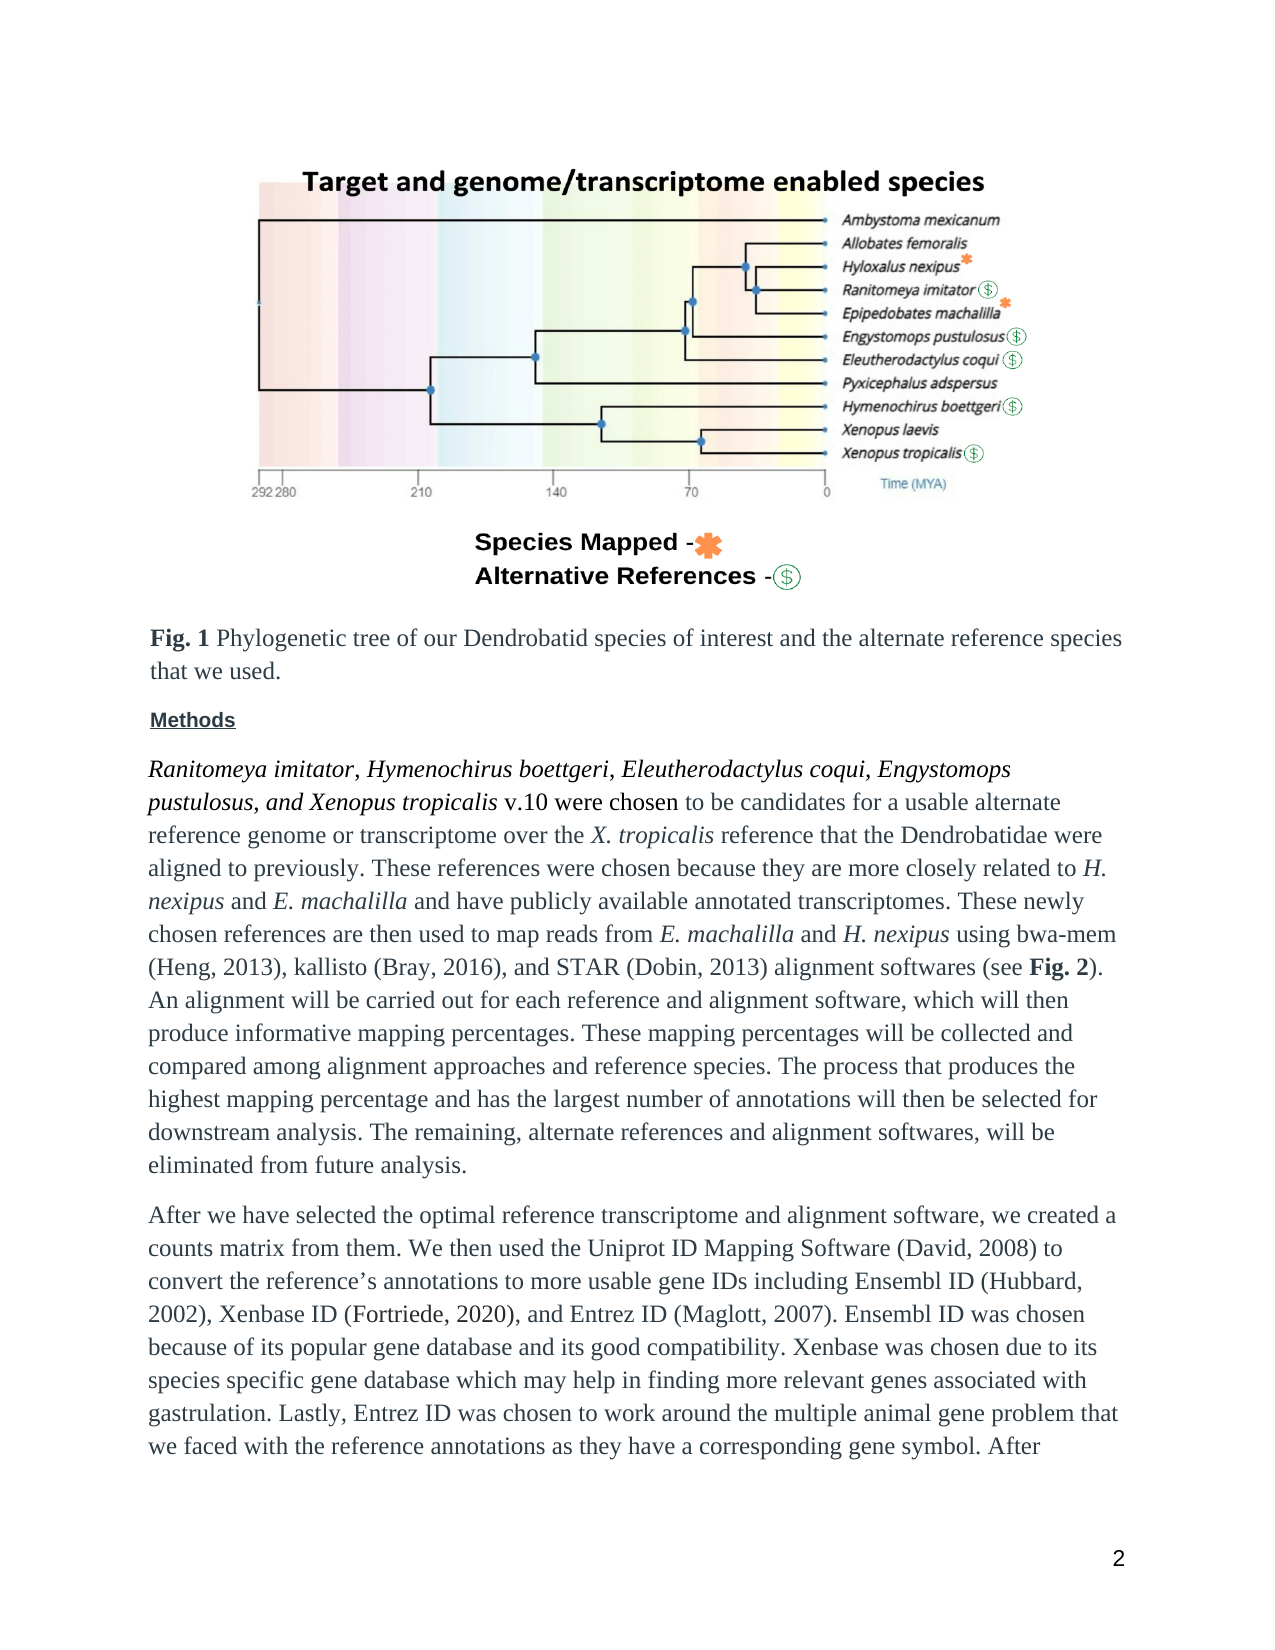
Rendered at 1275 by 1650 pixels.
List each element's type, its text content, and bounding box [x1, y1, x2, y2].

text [148, 1200, 1127, 1459]
text Methods [150, 707, 1125, 731]
text Ranitomeya imitator, Hymenochirus boettgeri, Eleutherodactylus coqui, Engystomops pustulosus, and Xenopus tropicalis v.10 were chosen to be candidates for a usable alternate reference genome or transcriptome over the X. tropicalis reference that the Dendrobatidae were aligned to previously. These references were chosen because they are more closely related to H. nexipus and E. machalilla and have publicly available annotated transcriptomes. These newly chosen references are then used to map reads from E. machalilla and H. nexipus using bwa-mem (Heng, 2013), kallisto (Bray, 2016), and STAR (Dobin, 2013) alignment softwares (see Fig. 2). An alignment will be carried out for each reference and alignment software, which will then produce informative mapping percentages. These mapping percentages will be collected and compared among alignment approaches and reference species. The process that produces the highest mapping percentage and has the largest number of annotations will then be selected for downstream analysis. The remaining, alternate references and alignment softwares, will be eliminated from future analysis. [148, 754, 1127, 1179]
text Fig. 1 Phylogenetic tree of our Dendrobatid species of interest and the alternate reference species that we used. [150, 623, 1125, 684]
picture [241, 150, 1034, 601]
